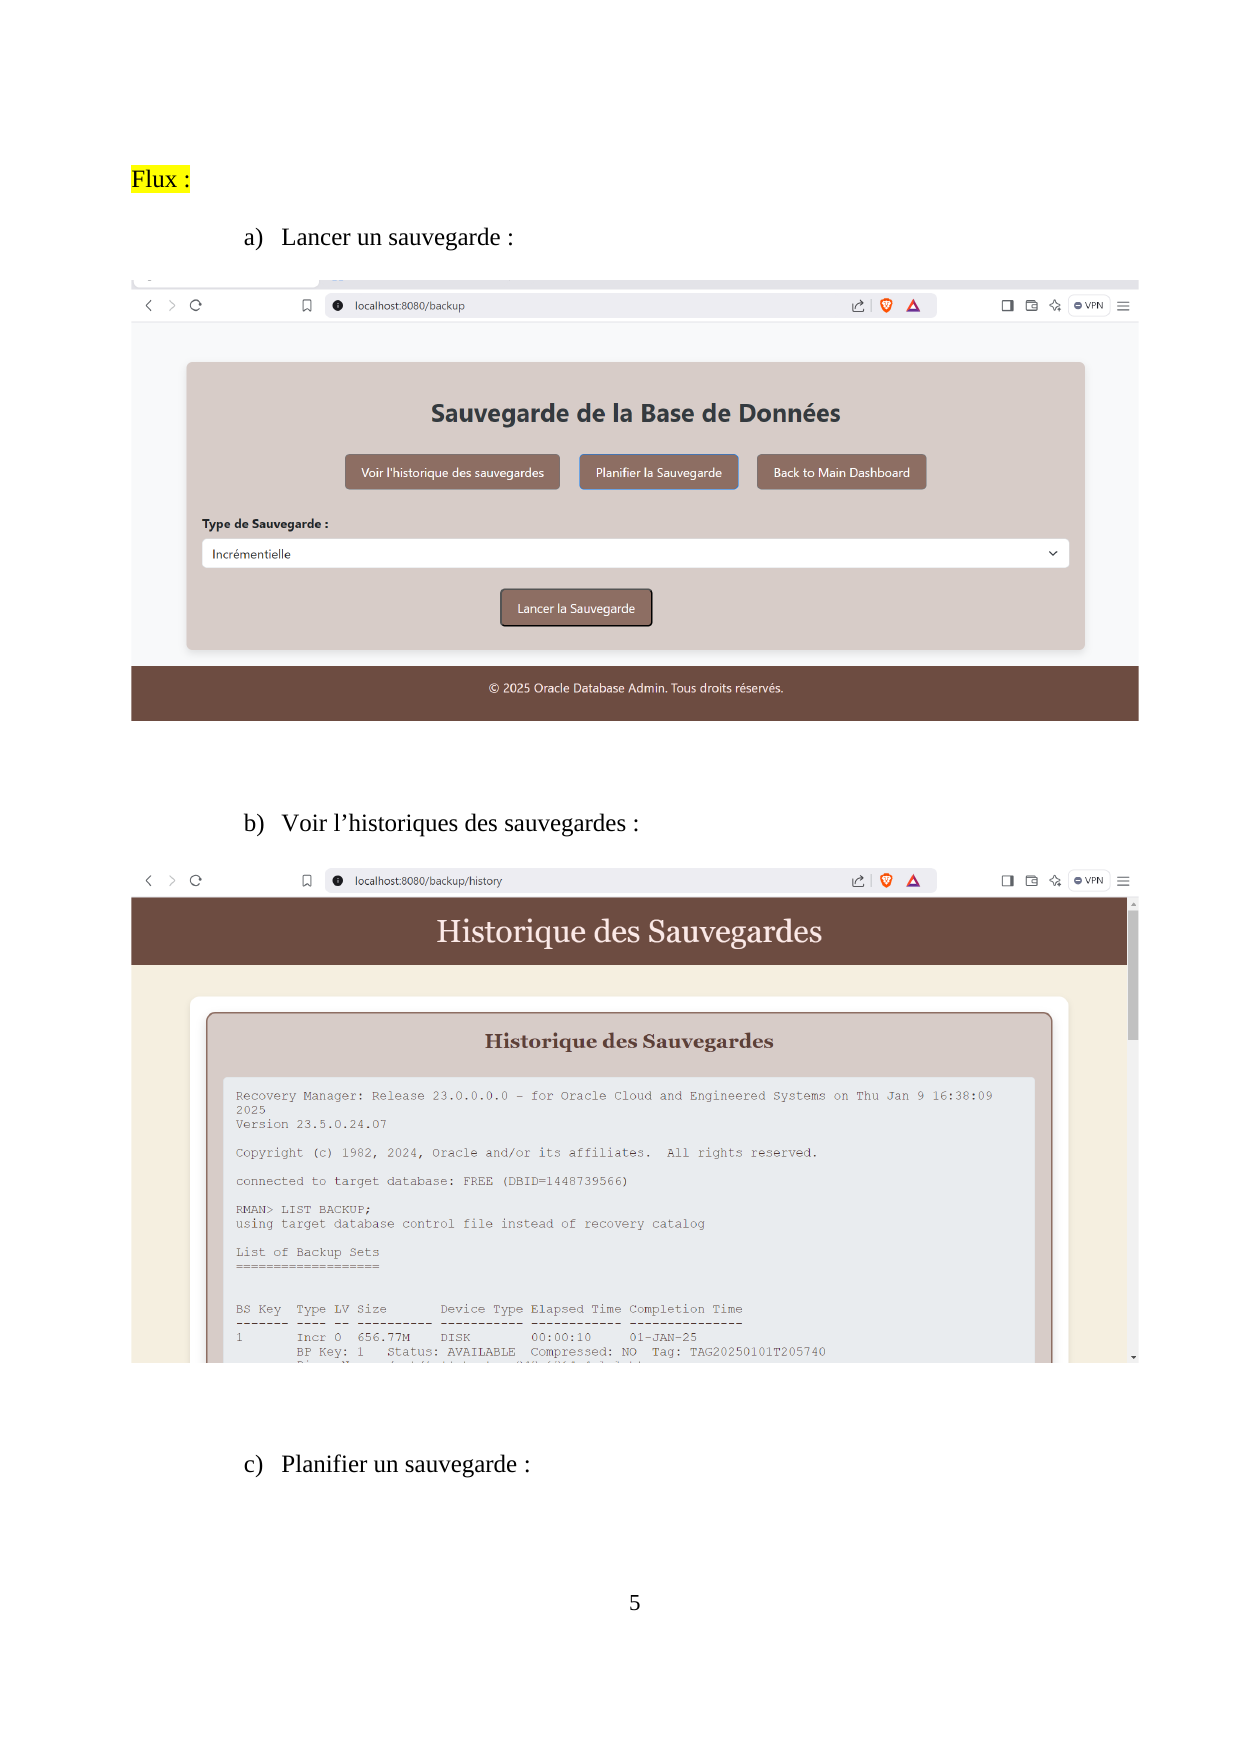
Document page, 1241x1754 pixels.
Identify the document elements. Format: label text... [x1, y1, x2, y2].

text Flux : [131, 164, 1138, 193]
picture [131, 865, 1139, 1363]
picture [131, 280, 1139, 721]
list Planifier un sauvegarde : [244, 1449, 1138, 1478]
list Voir l’historiques des sauvegardes : [244, 808, 1138, 836]
list Lancer un sauvegarde : [244, 222, 1138, 251]
